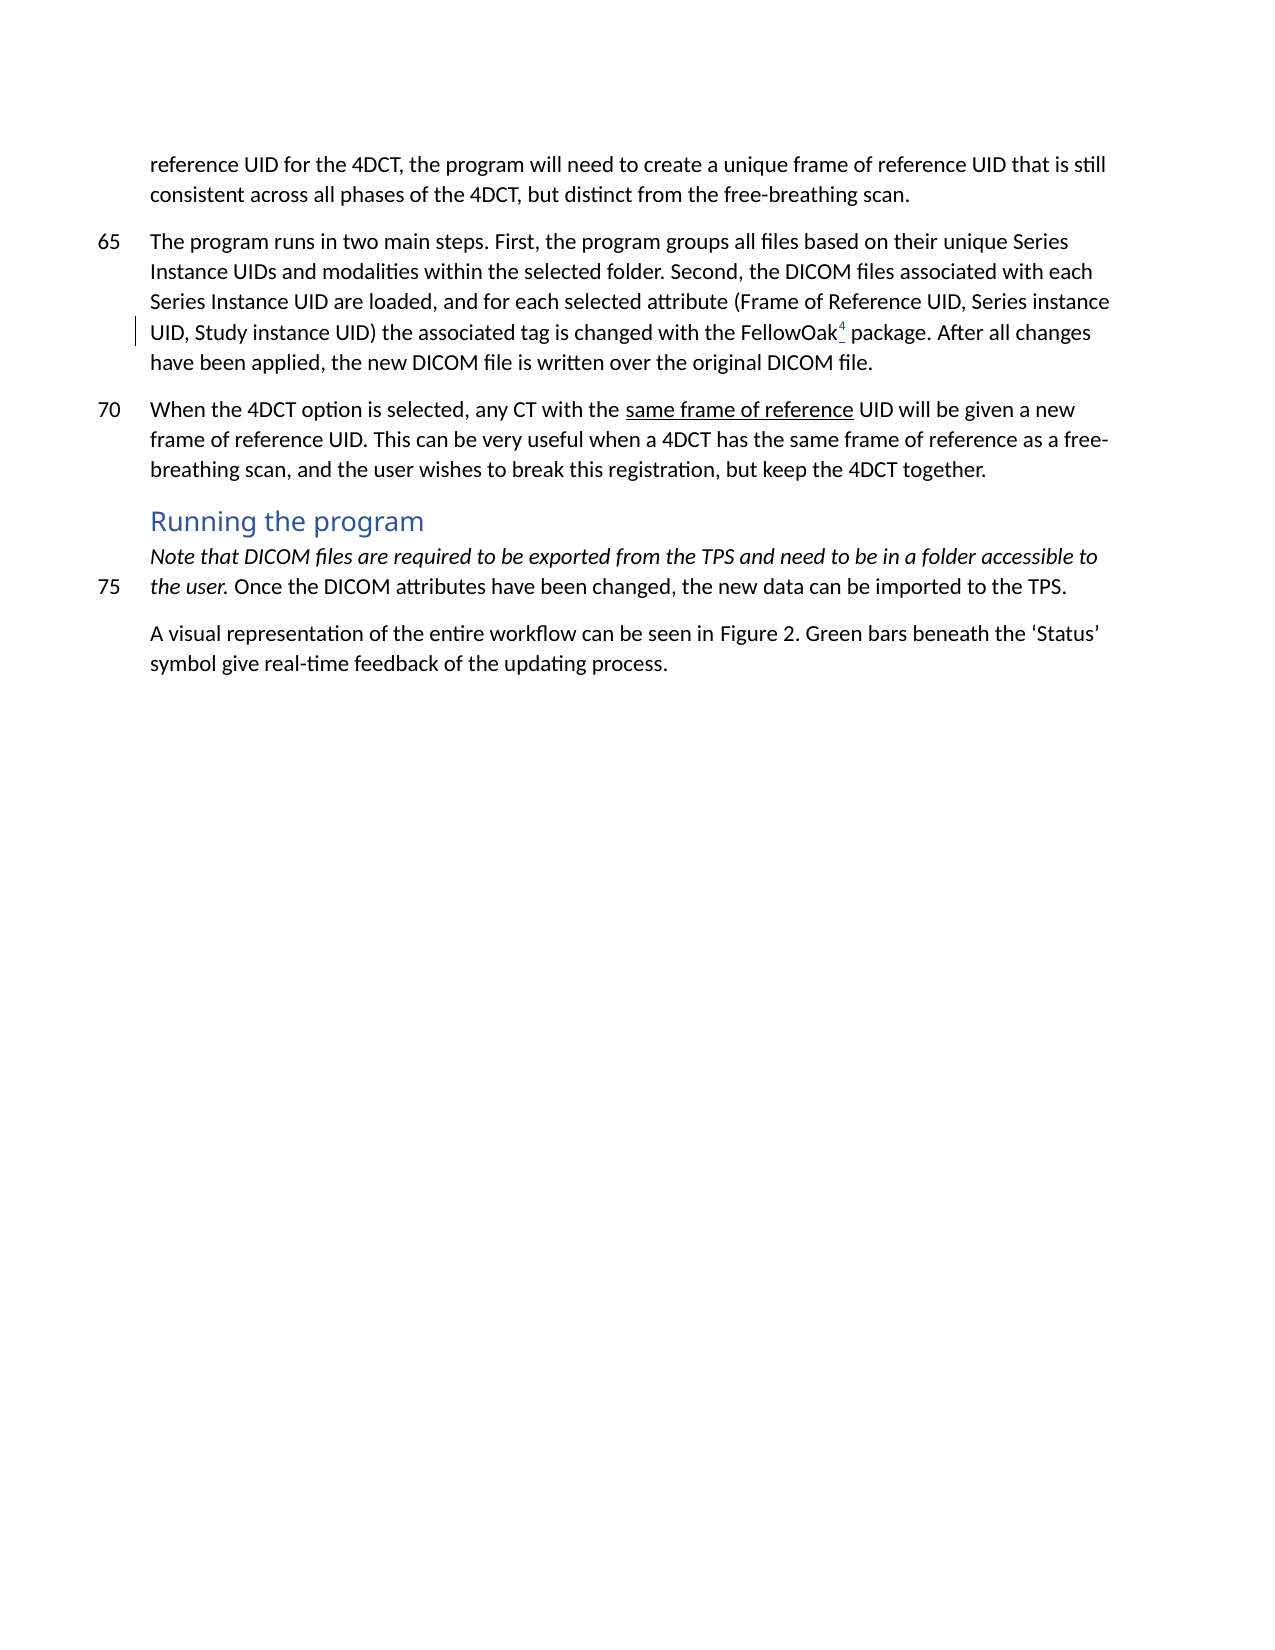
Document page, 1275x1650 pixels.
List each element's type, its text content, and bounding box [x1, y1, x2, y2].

text A visual representation of the entire workflow can be seen in Figure 2. Green bars beneath the ‘Status’ symbol give real-time feedback of the updating process. [150, 619, 1125, 677]
subtitle Running the program [150, 502, 1125, 539]
text When the 4DCT option is selected, any CT with the same frame of reference UID will be given a new frame of reference UID. This can be very useful when a 4DCT has the same frame of reference as a free-breathing scan, and the user wishes to break this registration, but keep the 4DCT together. [150, 395, 1125, 483]
text Note that DICOM files are required to be exported from the TPS and need to be in a folder accessible to the user. Once the DICOM attributes have been changed, the new data can be imported to the TPS. [150, 542, 1125, 600]
